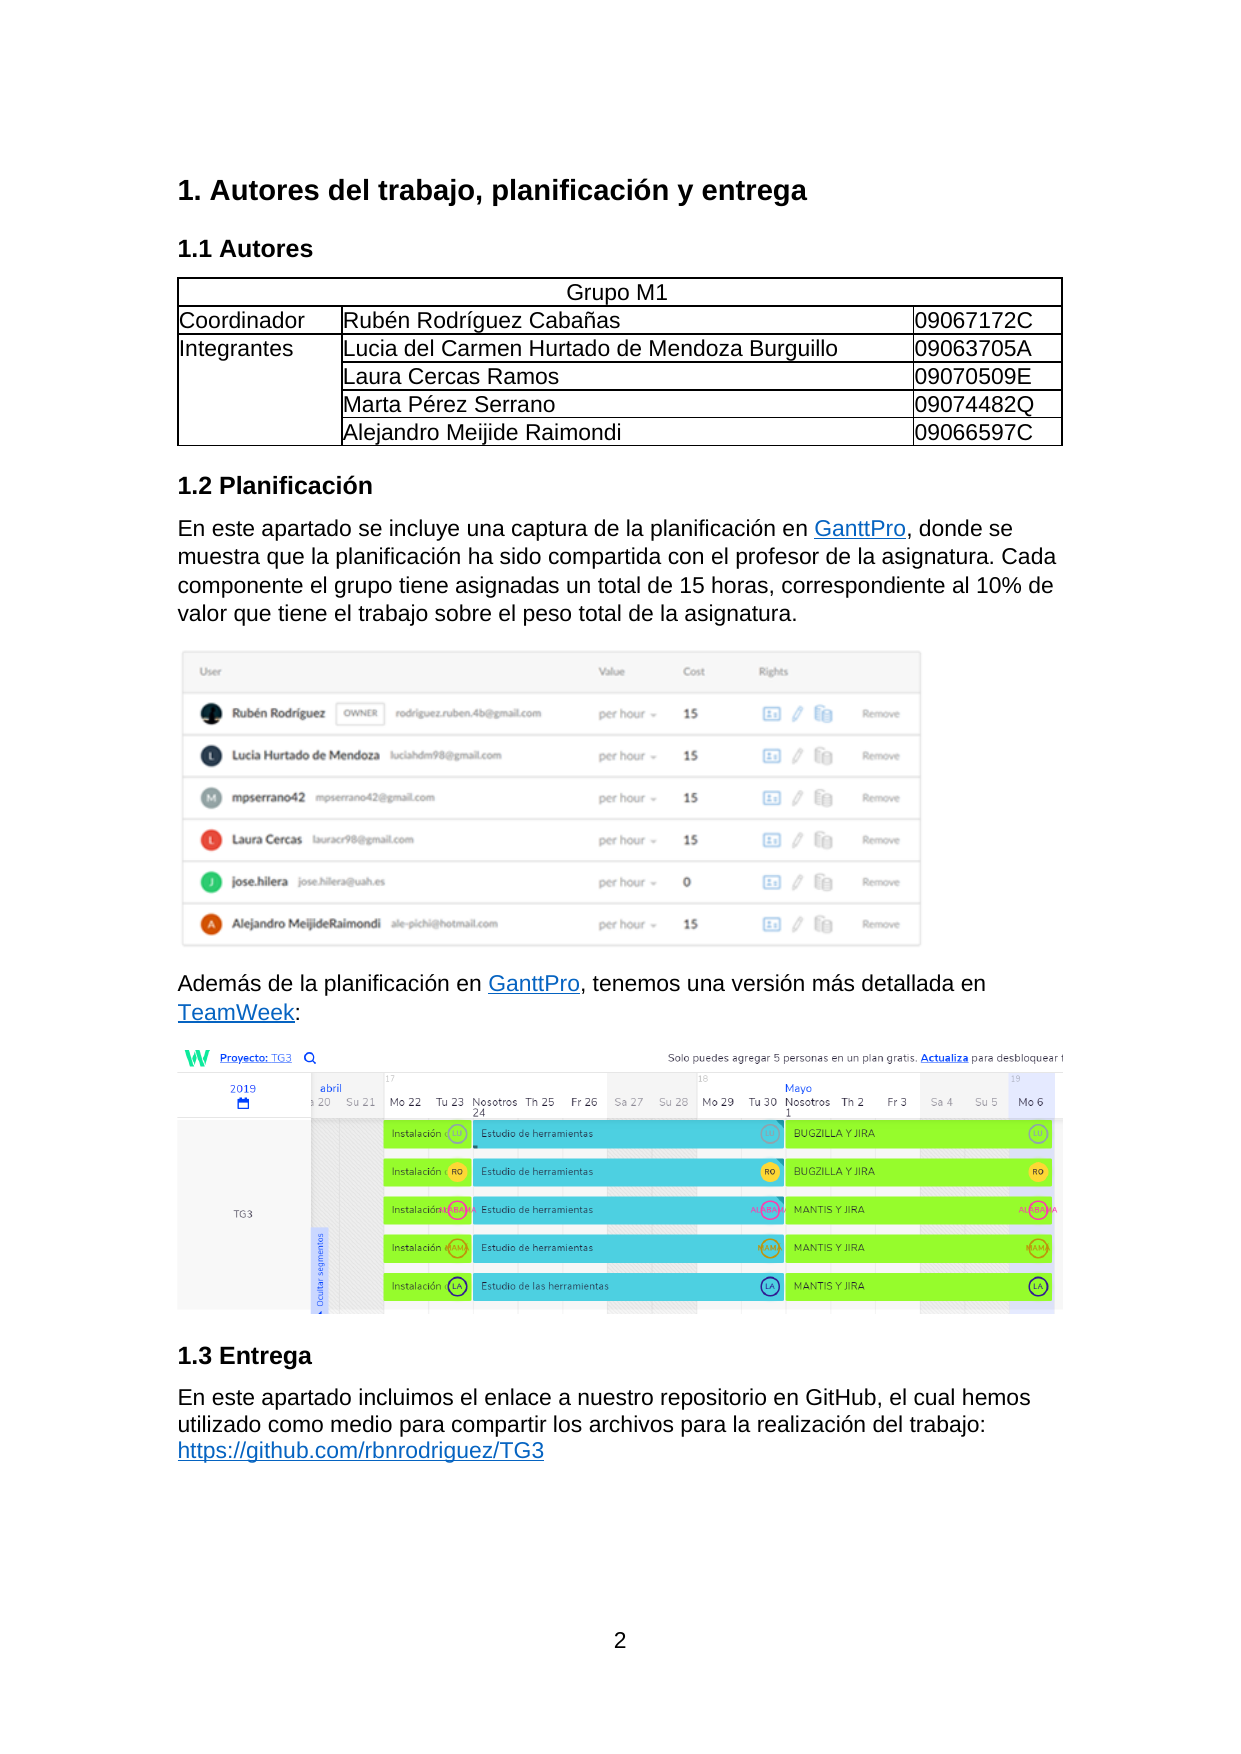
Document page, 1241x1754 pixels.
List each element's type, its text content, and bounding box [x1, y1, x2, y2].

table_header Grupo M1 [179, 279, 1061, 305]
table_cell Integrantes [179, 335, 341, 445]
text En este apartado incluimos el enlace a nuestro repositorio en GitHub, el cual hemos utilizado como medio para compartir los archivos para la realización del trabajo: [177, 1384, 1063, 1437]
text Además de la planificación en GanttPro, tenemos una versión más detallada en TeamWeek: [177, 970, 1063, 1025]
table_cell 09063705A [914, 335, 1061, 361]
table_cell Coordinador [179, 307, 341, 333]
table_cell Laura Cercas Ramos [343, 363, 913, 389]
subtitle 1. Autores del trabajo, planificación y entrega [177, 173, 1063, 206]
text En este apartado se incluye una captura de la planificación en GanttPro, donde se muestra que la planificación ha sido compartida con el profesor de la asignatura. Cada componente el grupo tiene asignadas un total de 15 horas, correspondiente al 10% de valor que tiene el trabajo sobre el peso total de la asignatura. [177, 515, 1063, 627]
text https://github.com/rbnrodriguez/TG3 [177, 1437, 1063, 1463]
subtitle 1.1 Autores [177, 234, 1063, 262]
table_cell Alejandro Meijide Raimondi [343, 418, 913, 445]
subtitle 1.3 Entrega [177, 1341, 1063, 1369]
picture [177, 1043, 1063, 1314]
table_cell Marta Pérez Serrano [343, 391, 913, 417]
table_cell 09066597C [914, 418, 1061, 445]
table_cell Rubén Rodríguez Cabañas [343, 307, 913, 333]
table_cell Lucia del Carmen Hurtado de Mendoza Burguillo [343, 335, 913, 361]
picture [177, 645, 928, 952]
table_cell 09074482Q [914, 391, 1061, 417]
table_cell 09070509E [914, 363, 1061, 389]
subtitle 1.2 Planificación [177, 471, 1063, 500]
table_cell 09067172C [914, 307, 1061, 333]
